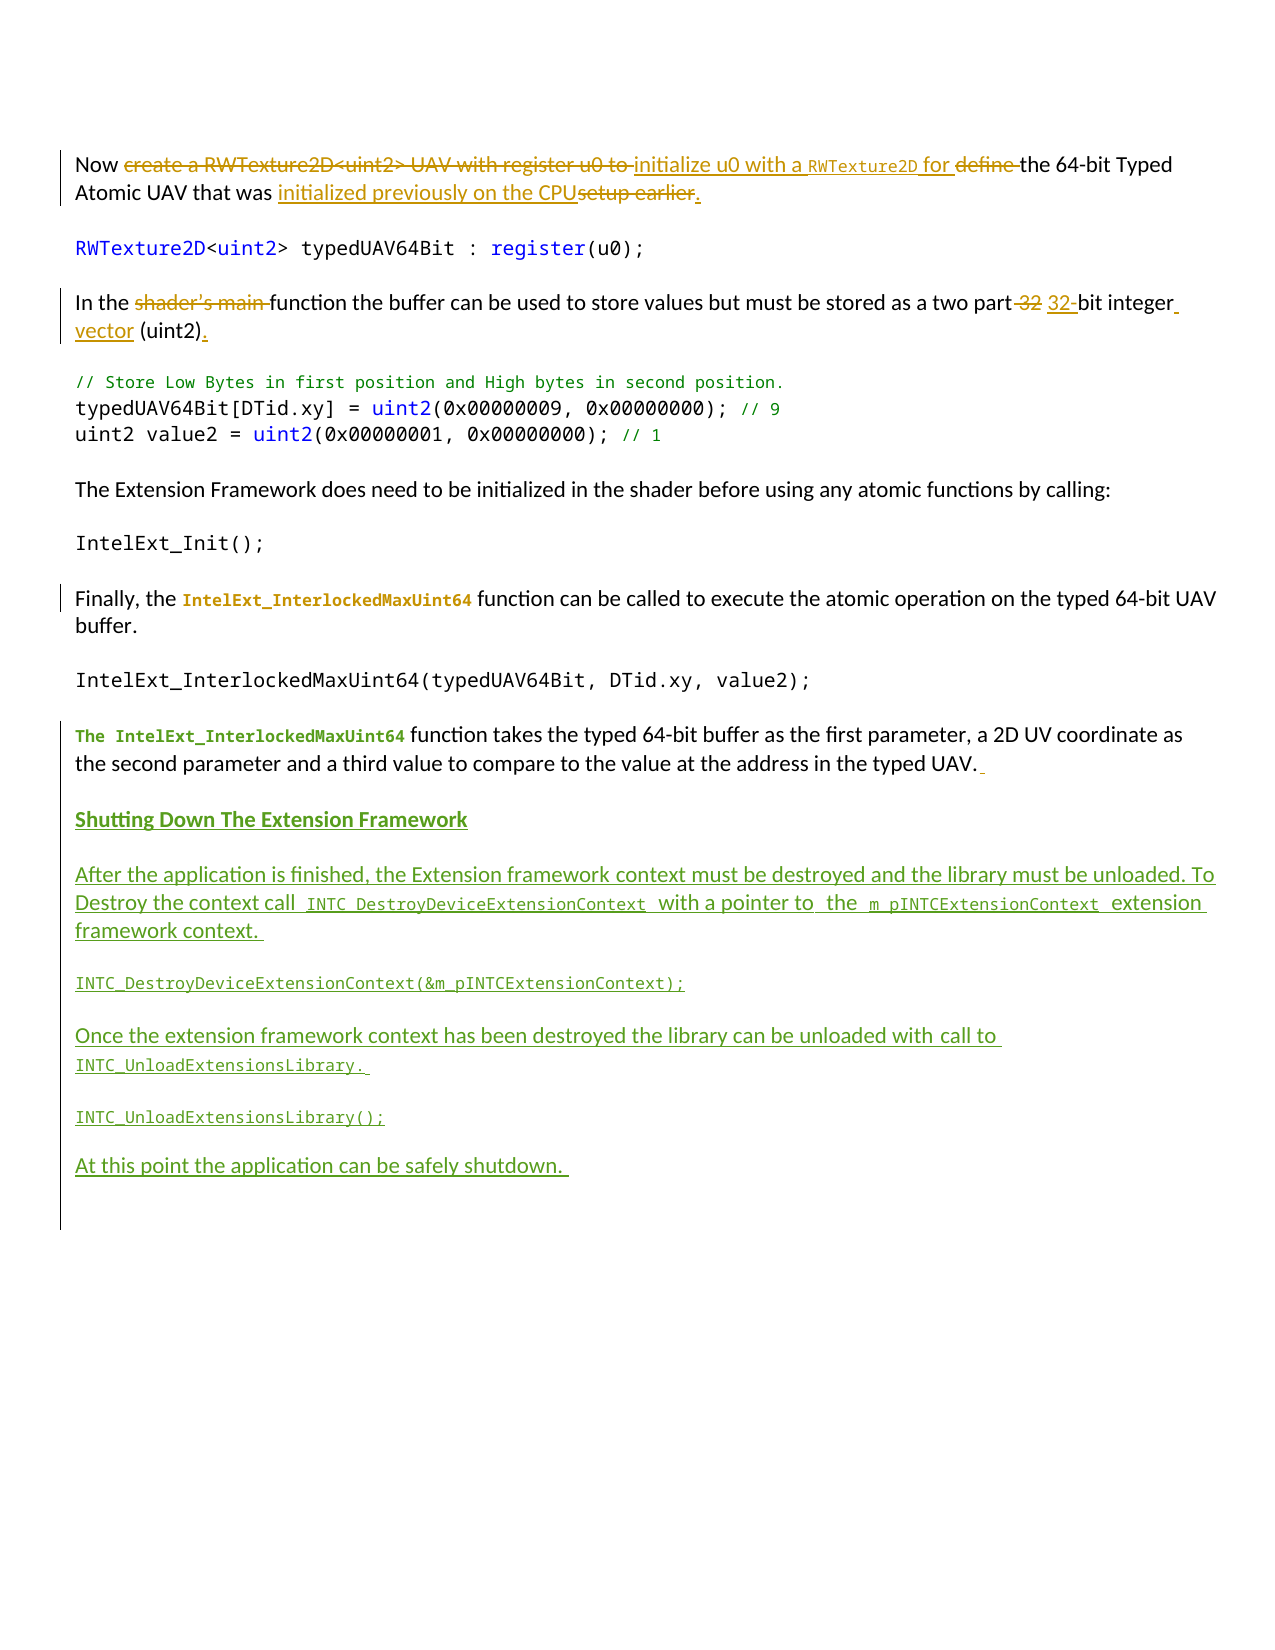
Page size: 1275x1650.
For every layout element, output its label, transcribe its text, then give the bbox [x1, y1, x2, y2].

text The IntelExt_InterlockedMaxUint64 function takes the typed 64-bit buffer as the first parameter, a 2D UV coordinate as the second parameter and a third value to compare to the value at the address in the typed UAV. [75, 721, 1219, 777]
text In the function the buffer can be used to store values but must be stored as a two part bit integer (uint2) [75, 288, 1219, 344]
text Now the 64-bit Typed Atomic UAV that was [75, 150, 1219, 206]
text IntelExt_InterlockedMaxUint64(typedUAV64Bit, DTid.xy, value2); [75, 667, 1219, 694]
text uint2 value2 = uint2(0x00000001, 0x00000000); // 1 [75, 421, 1219, 448]
text Finally, the IntelExt_InterlockedMaxUint64 function can be called to execute the atomic operation on the typed 64-bit UAV buffer. [75, 584, 1219, 640]
text The Extension Framework does need to be initialized in the shader before using any atomic functions by calling: [75, 475, 1219, 503]
text typedUAV64Bit[DTid.xy] = uint2(0x00000009, 0x00000000); // 9 [75, 394, 1219, 421]
text // Store Low Bytes in first position and High bytes in second position. [75, 371, 1219, 394]
text RWTexture2D<uint2> typedUAV64Bit : register(u0); [75, 234, 1219, 261]
text IntelExt_Init(); [75, 530, 1219, 557]
